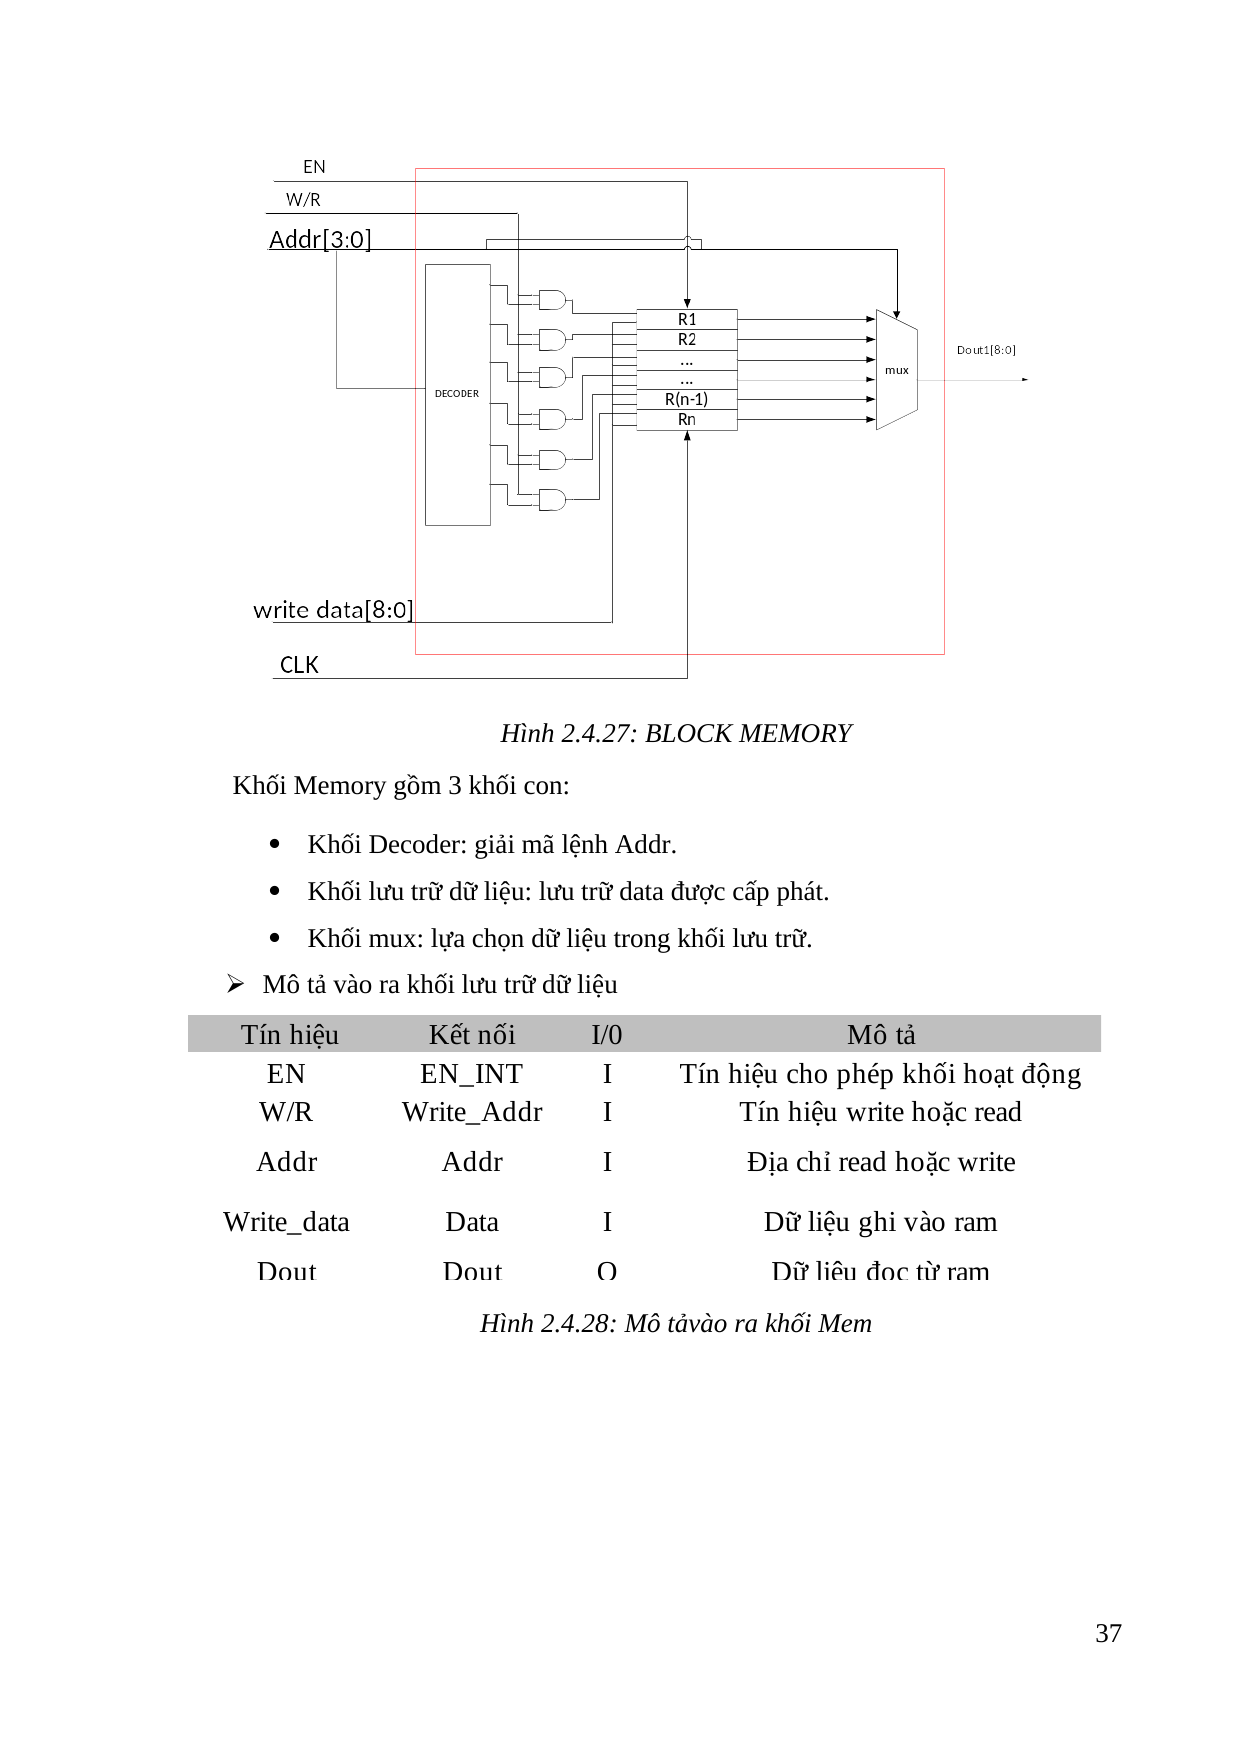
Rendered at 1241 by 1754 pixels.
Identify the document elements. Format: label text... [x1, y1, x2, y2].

list Khối lưu trữ dữ liệu: lưu trữ data được cấp phát. [270, 875, 1122, 906]
list Mô tả vào ra khối lưu trữ dữ liệu [225, 968, 1122, 1000]
text Khối Memory gồm 3 khối con: [187, 769, 1122, 800]
list Khối mux: lựa chọn dữ liệu trong khối lưu trữ. [270, 922, 1122, 953]
list Khối Decoder: giải mã lệnh Addr. [270, 828, 1122, 859]
